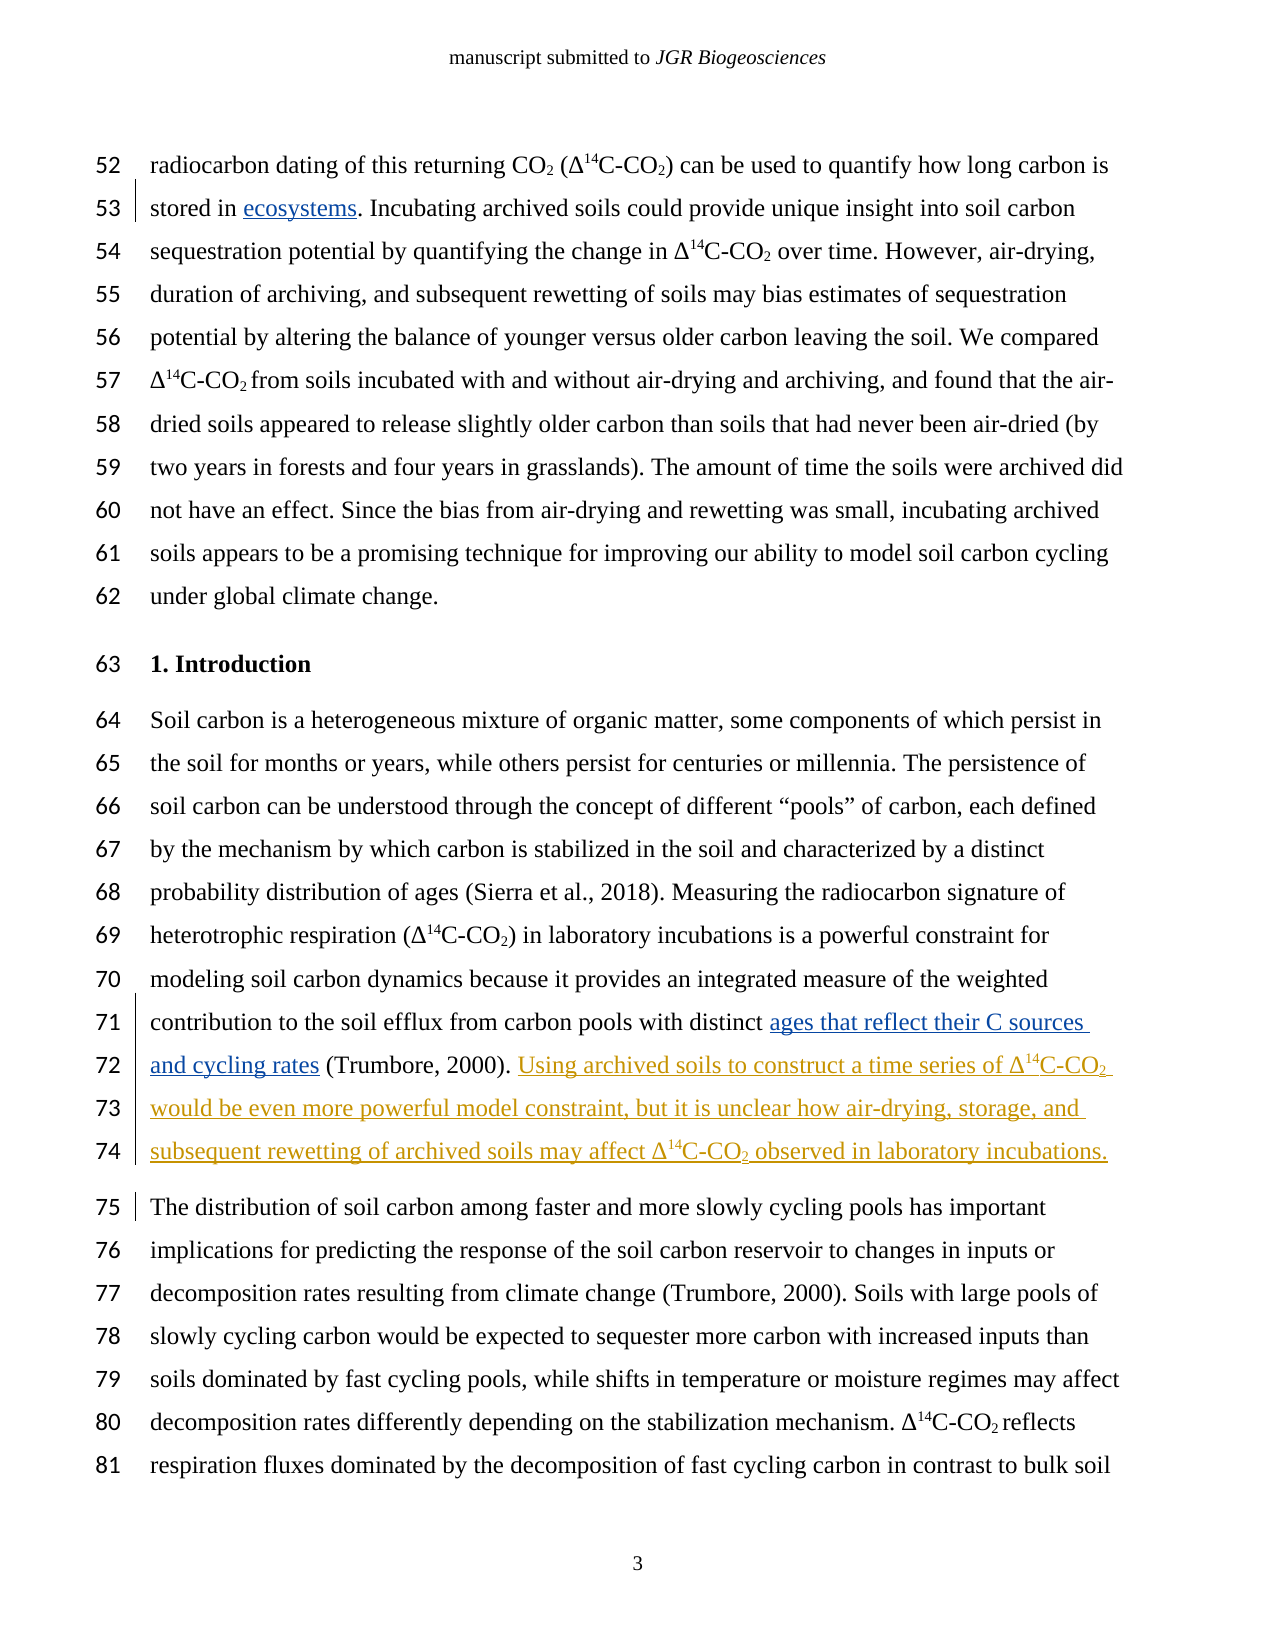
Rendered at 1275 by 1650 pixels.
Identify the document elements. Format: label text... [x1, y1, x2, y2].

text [150, 150, 1125, 610]
text 1. Introduction [150, 649, 1125, 678]
text Soil carbon is a heterogeneous mixture of organic matter, some components of which persist in the soil for months or years, while others persist for centuries or millennia. The persistence of soil carbon can be understood through the concept of different “pools” of carbon, each defined by the mechanism by which carbon is stabilized in the soil and characterized by a distinct probability distribution of ages (Sierra et al., 2018). Measuring the radiocarbon signature of heterotrophic respiration (∆14C-CO2) in laboratory incubations is a powerful constraint for modeling soil carbon dynamics because it provides an integrated measure of the weighted contribution to the soil efflux from carbon pools with distinct (Trumbore, 2000). [150, 705, 1125, 1165]
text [150, 1192, 1125, 1479]
